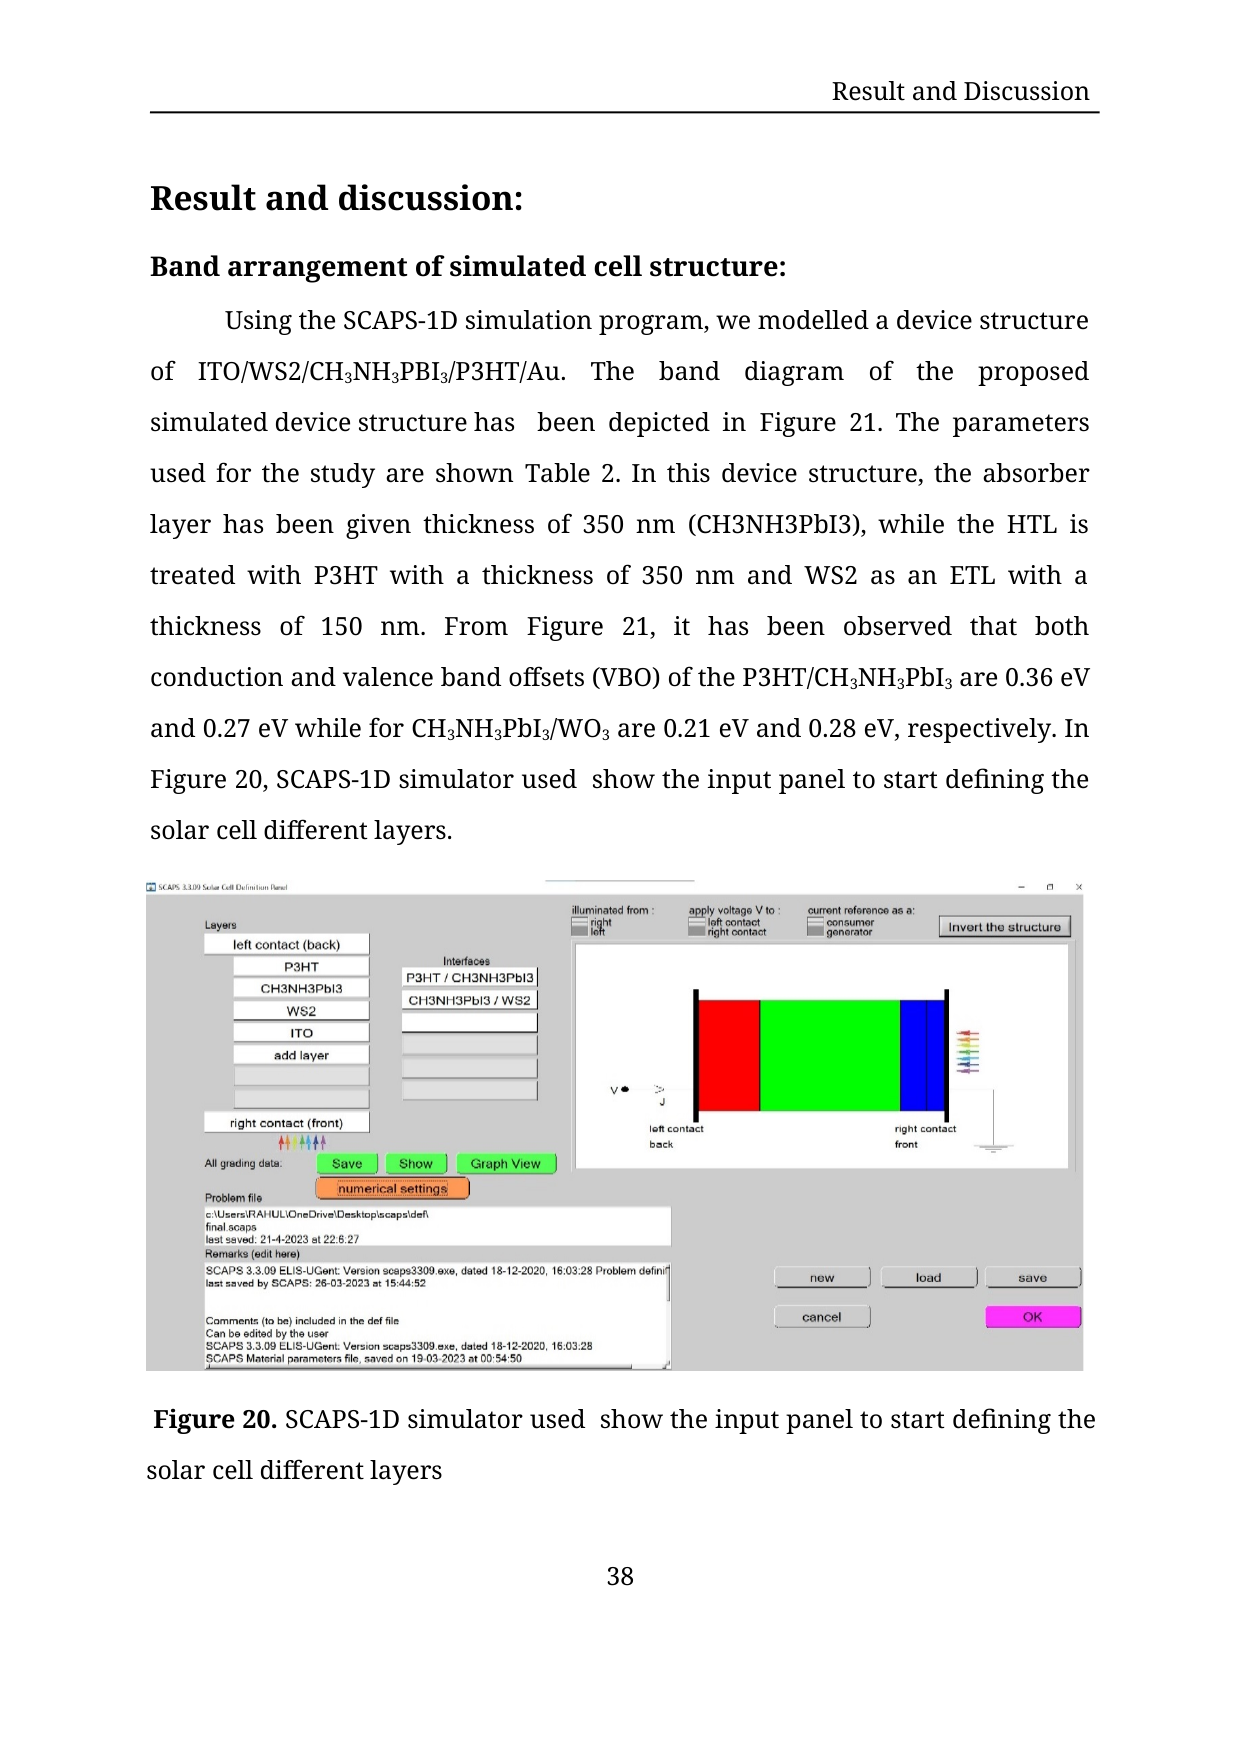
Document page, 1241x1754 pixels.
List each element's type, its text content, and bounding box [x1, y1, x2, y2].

picture [146, 880, 1084, 1371]
table_header [135, 881, 1109, 1402]
text Using the SCAPS-1D simulation program, we modelled a device structure of ITO/WS2/CH3NH3PBI3/P3HT/Au. The band diagram of the proposed simulated device structure has been depicted in Figure 21. The parameters used for the study are shown Table 2. In this device structure, the absorber layer has been given thickness of 350 nm (CH3NH3PbI3), while the HTL is treated with P3HT with a thickness of 350 nm and WS2 as an ETL with a thickness of 150 nm. From Figure 21, it has been observed that both conduction and valence band offsets (VBO) of the P3HT/CH3NH3PbI3 are 0.36 eV and 0.27 eV while for CH3NH3PbI3/WO3 are 0.21 eV and 0.28 eV, respectively. In Figure 20, SCAPS-1D simulator used show the input panel to start defining the solar cell different layers. [150, 303, 1090, 847]
subtitle Result and discussion: [150, 175, 1090, 220]
subtitle Band arrangement of simulated cell structure: [150, 247, 1090, 284]
table_cell Figure 20. SCAPS-1D simulator used show the input panel to start defining the solar cell different layers [135, 1402, 1109, 1518]
